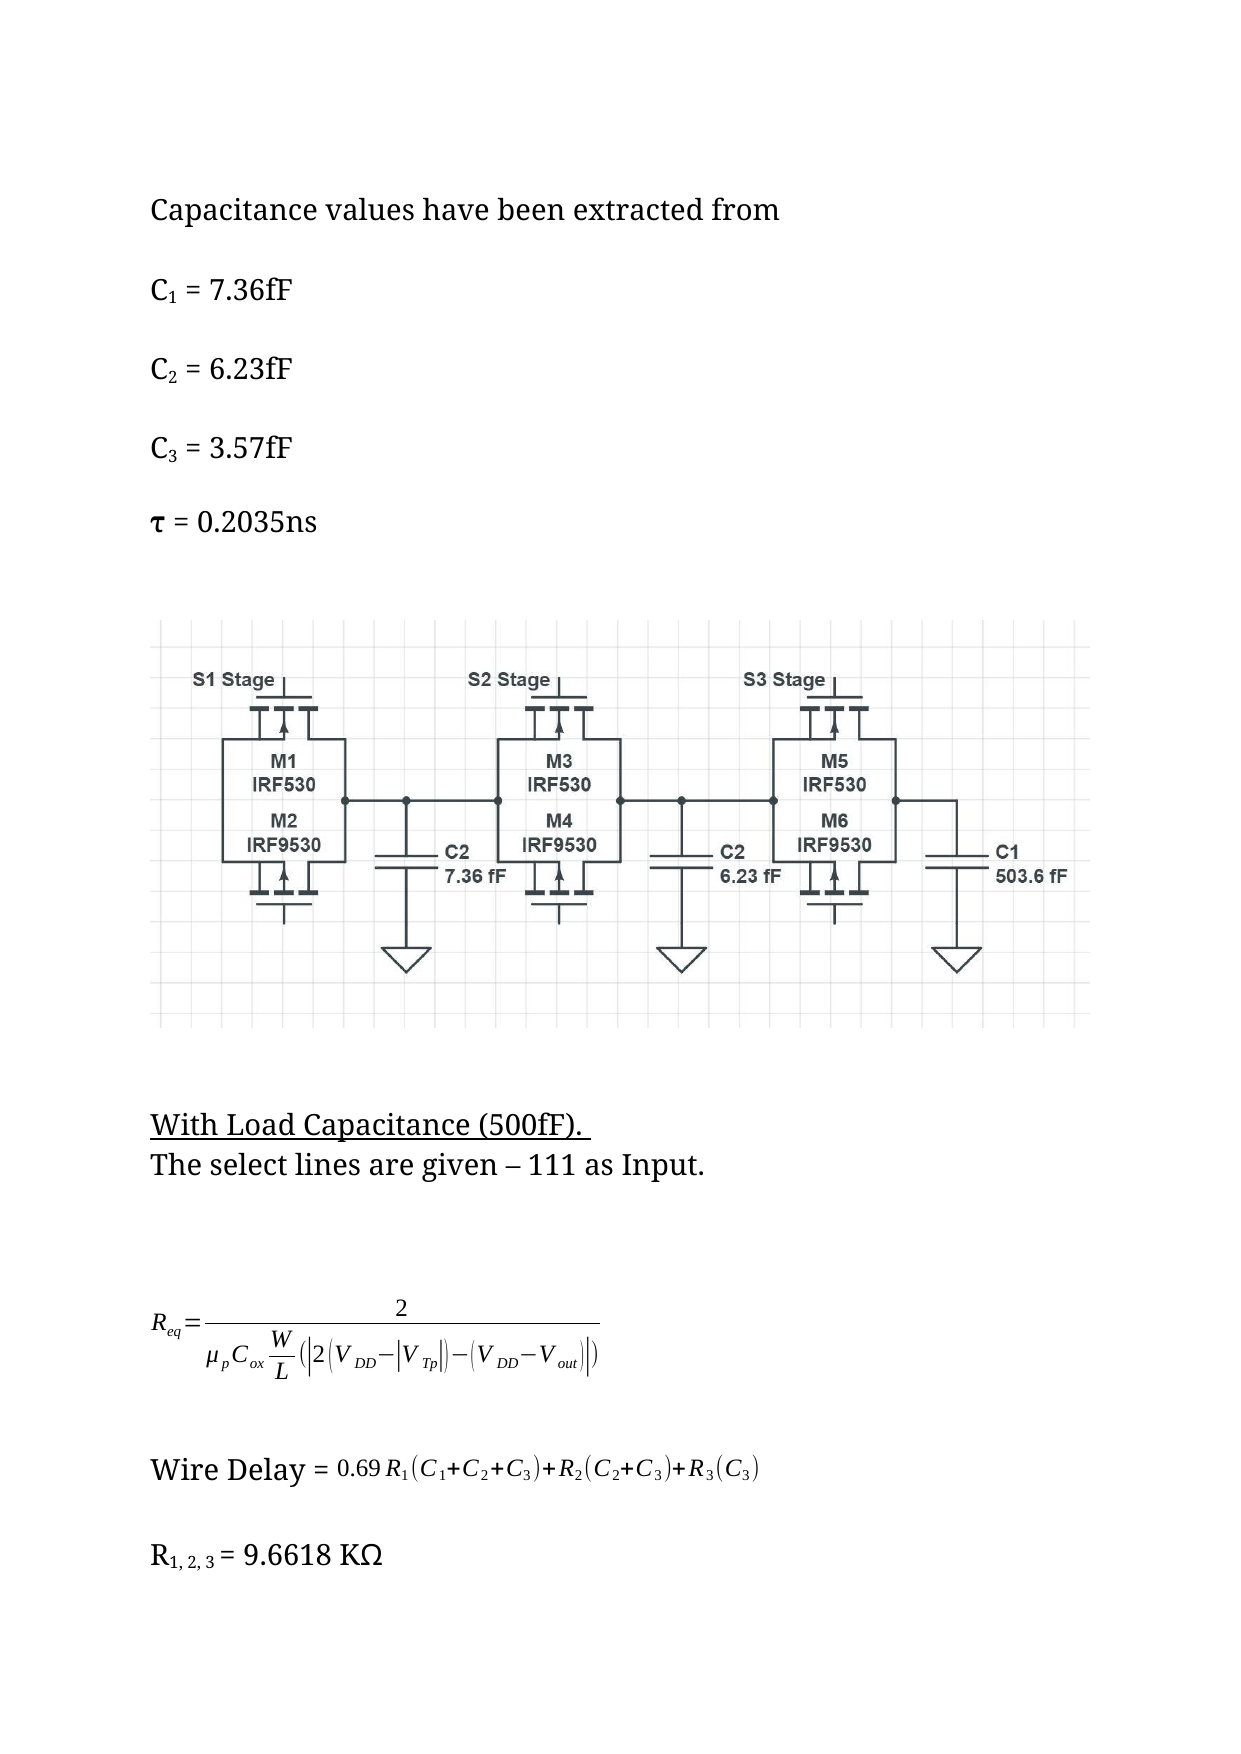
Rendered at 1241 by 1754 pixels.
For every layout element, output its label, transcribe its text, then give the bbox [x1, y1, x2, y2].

text Capacitance values have been extracted from [150, 190, 1090, 229]
text With Load Capacitance (500fF). The select lines are given – 111 as Input. [150, 1104, 1090, 1183]
text Wire Delay = [150, 1449, 1090, 1488]
picture [150, 620, 1091, 1028]
text R1, 2, 3 = 9.6618 KΩ [150, 1534, 1090, 1573]
text τ = 0.2035ns [150, 502, 1090, 541]
text C1 = 7.36fF [150, 269, 1090, 309]
text C2 = 6.23fF [150, 348, 1090, 388]
text C3 = 3.57fF [150, 428, 1090, 502]
